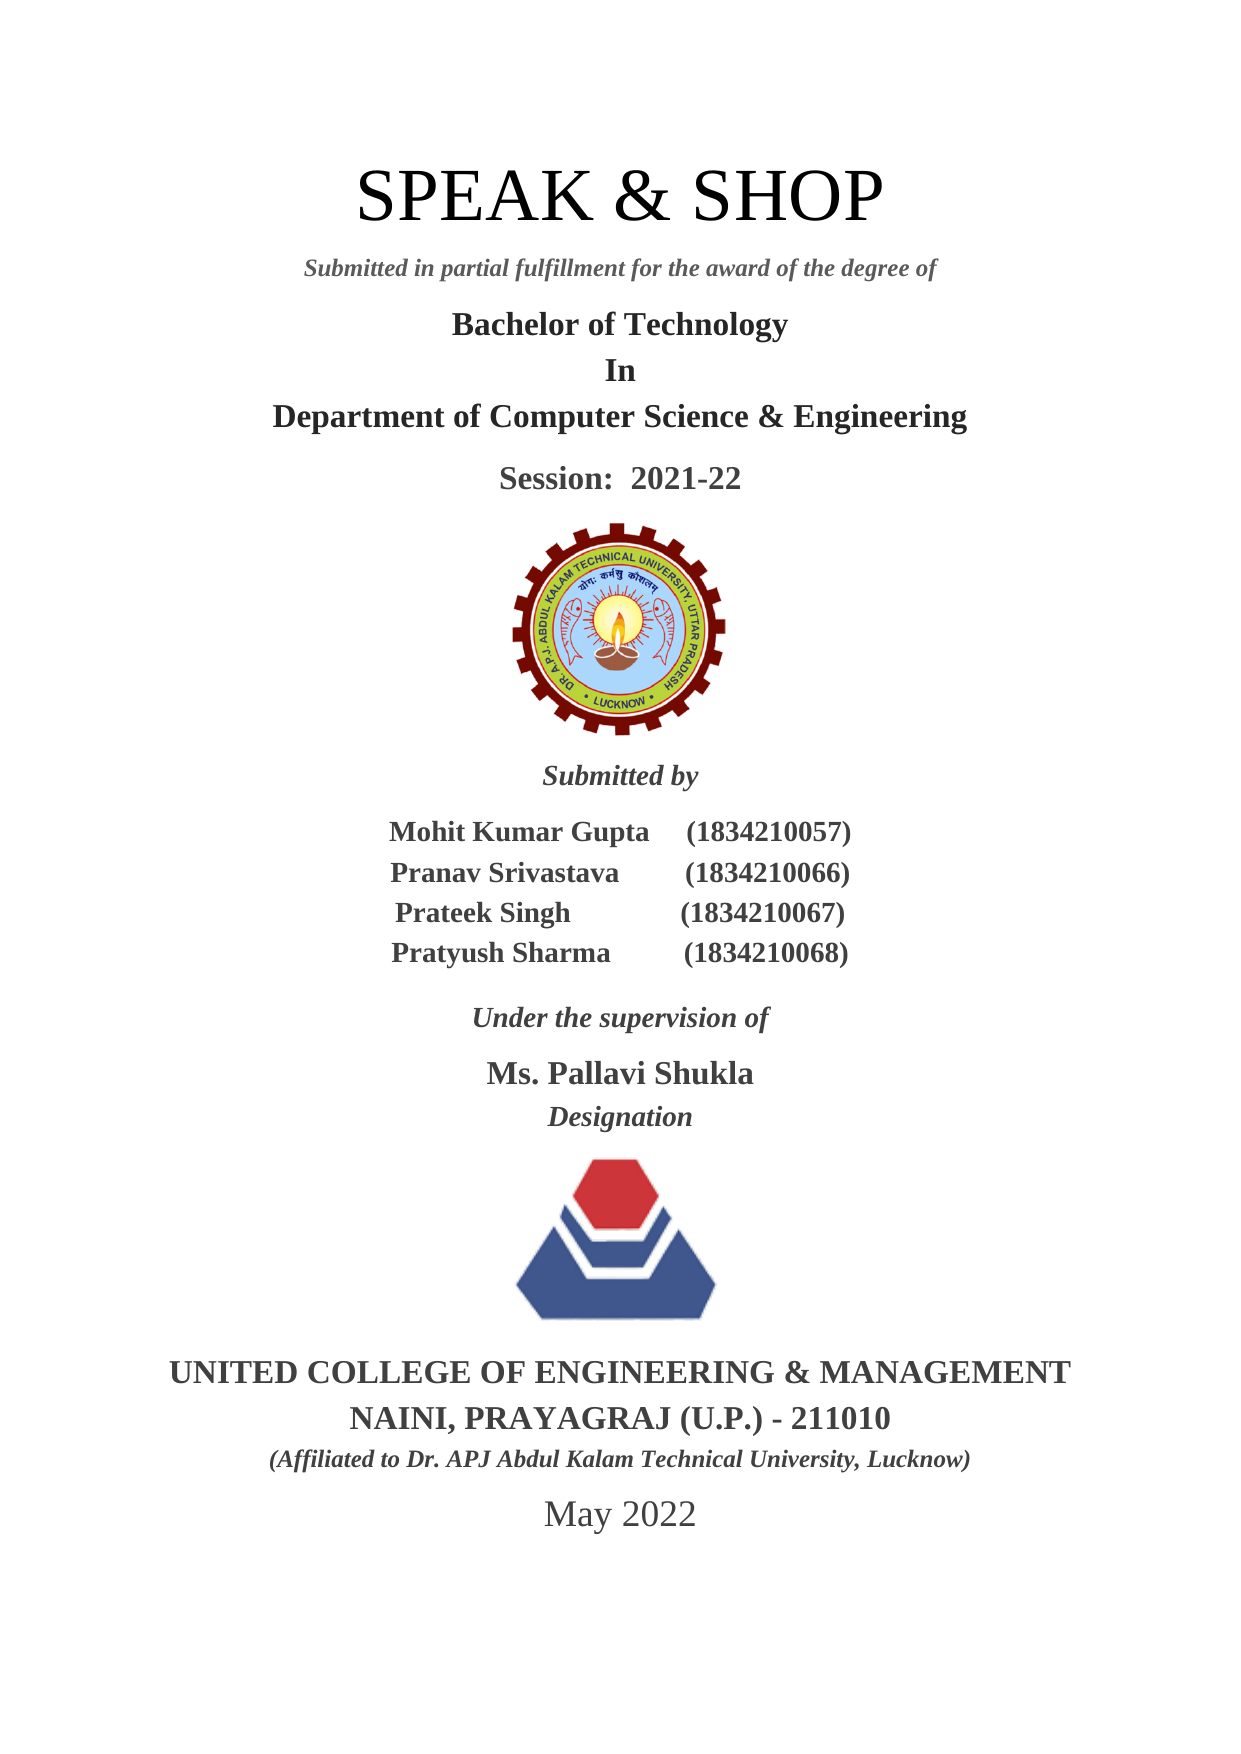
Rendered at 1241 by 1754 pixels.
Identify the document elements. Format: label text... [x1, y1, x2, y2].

text Pranav Srivastava (1834210066) [150, 855, 1090, 888]
text (Affiliated to Dr. APJ Abdul Kalam Technical University, Lucknow) [150, 1444, 1090, 1473]
picture [512, 521, 728, 736]
text Mohit Kumar Gupta (1834210057) [150, 814, 1090, 848]
text Under the supervision of [150, 1000, 1090, 1034]
text UNITED COLLEGE OF ENGINEERING & MANAGEMENT [150, 1352, 1090, 1390]
text May 2022 [150, 1491, 1090, 1534]
text NAINI, PRAYAGRAJ (U.P.) - 211010 [150, 1398, 1090, 1436]
text Bachelor of Technology [150, 304, 1090, 342]
text Prateek Singh (1834210067) [150, 895, 1090, 928]
text Ms. Pallavi Shukla [150, 1053, 1090, 1091]
text Department of Computer Science & Engineering [150, 396, 1090, 434]
text In [150, 350, 1090, 388]
text Submitted by [150, 758, 1090, 791]
title SPEAK & SHOP [150, 150, 1090, 236]
text Designation [150, 1099, 1090, 1133]
text Session: 2021-22 [150, 458, 1090, 497]
text Submitted in partial fulfillment for the award of the degree of [150, 253, 1090, 282]
text Pratyush Sharma (1834210068) [150, 935, 1090, 969]
picture [513, 1155, 721, 1325]
